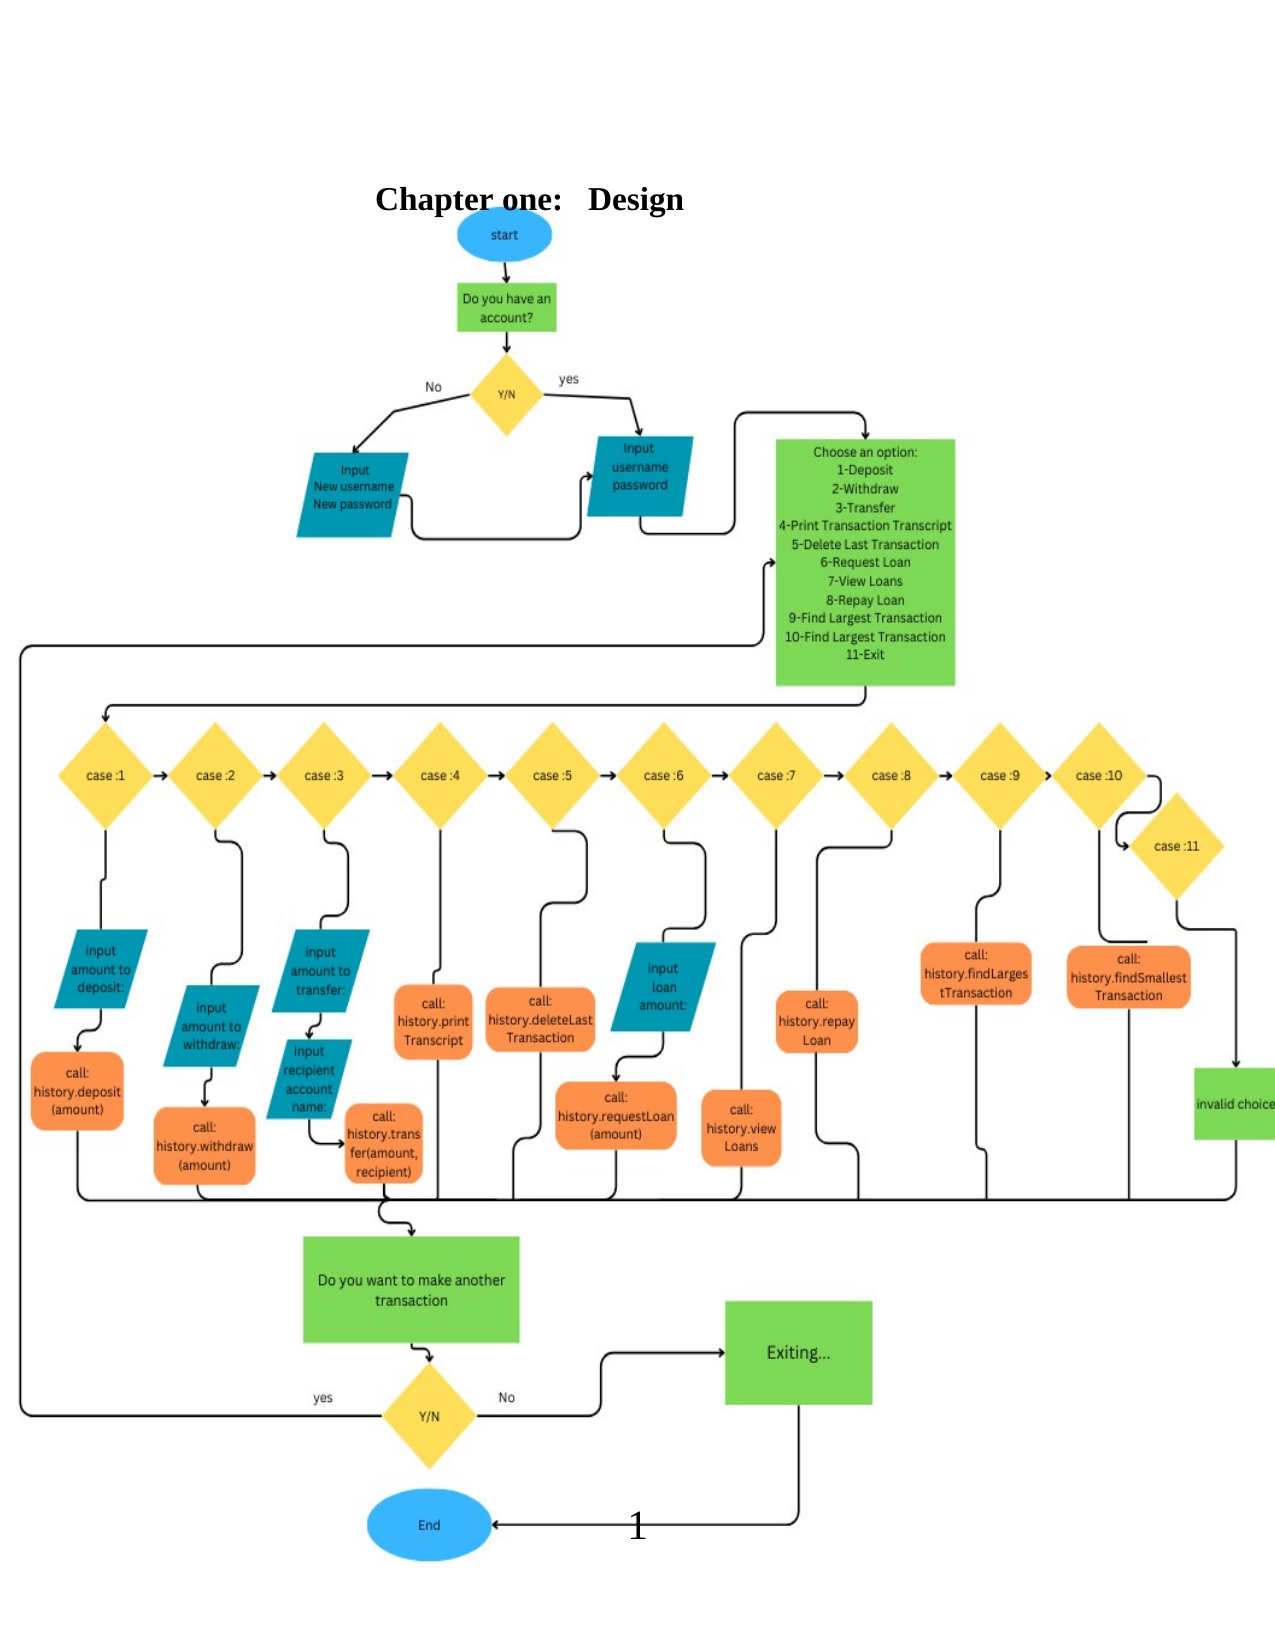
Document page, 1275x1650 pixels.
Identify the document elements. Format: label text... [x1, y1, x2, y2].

picture [8, 150, 1275, 1617]
text Chapter one: Design [150, 179, 1125, 217]
